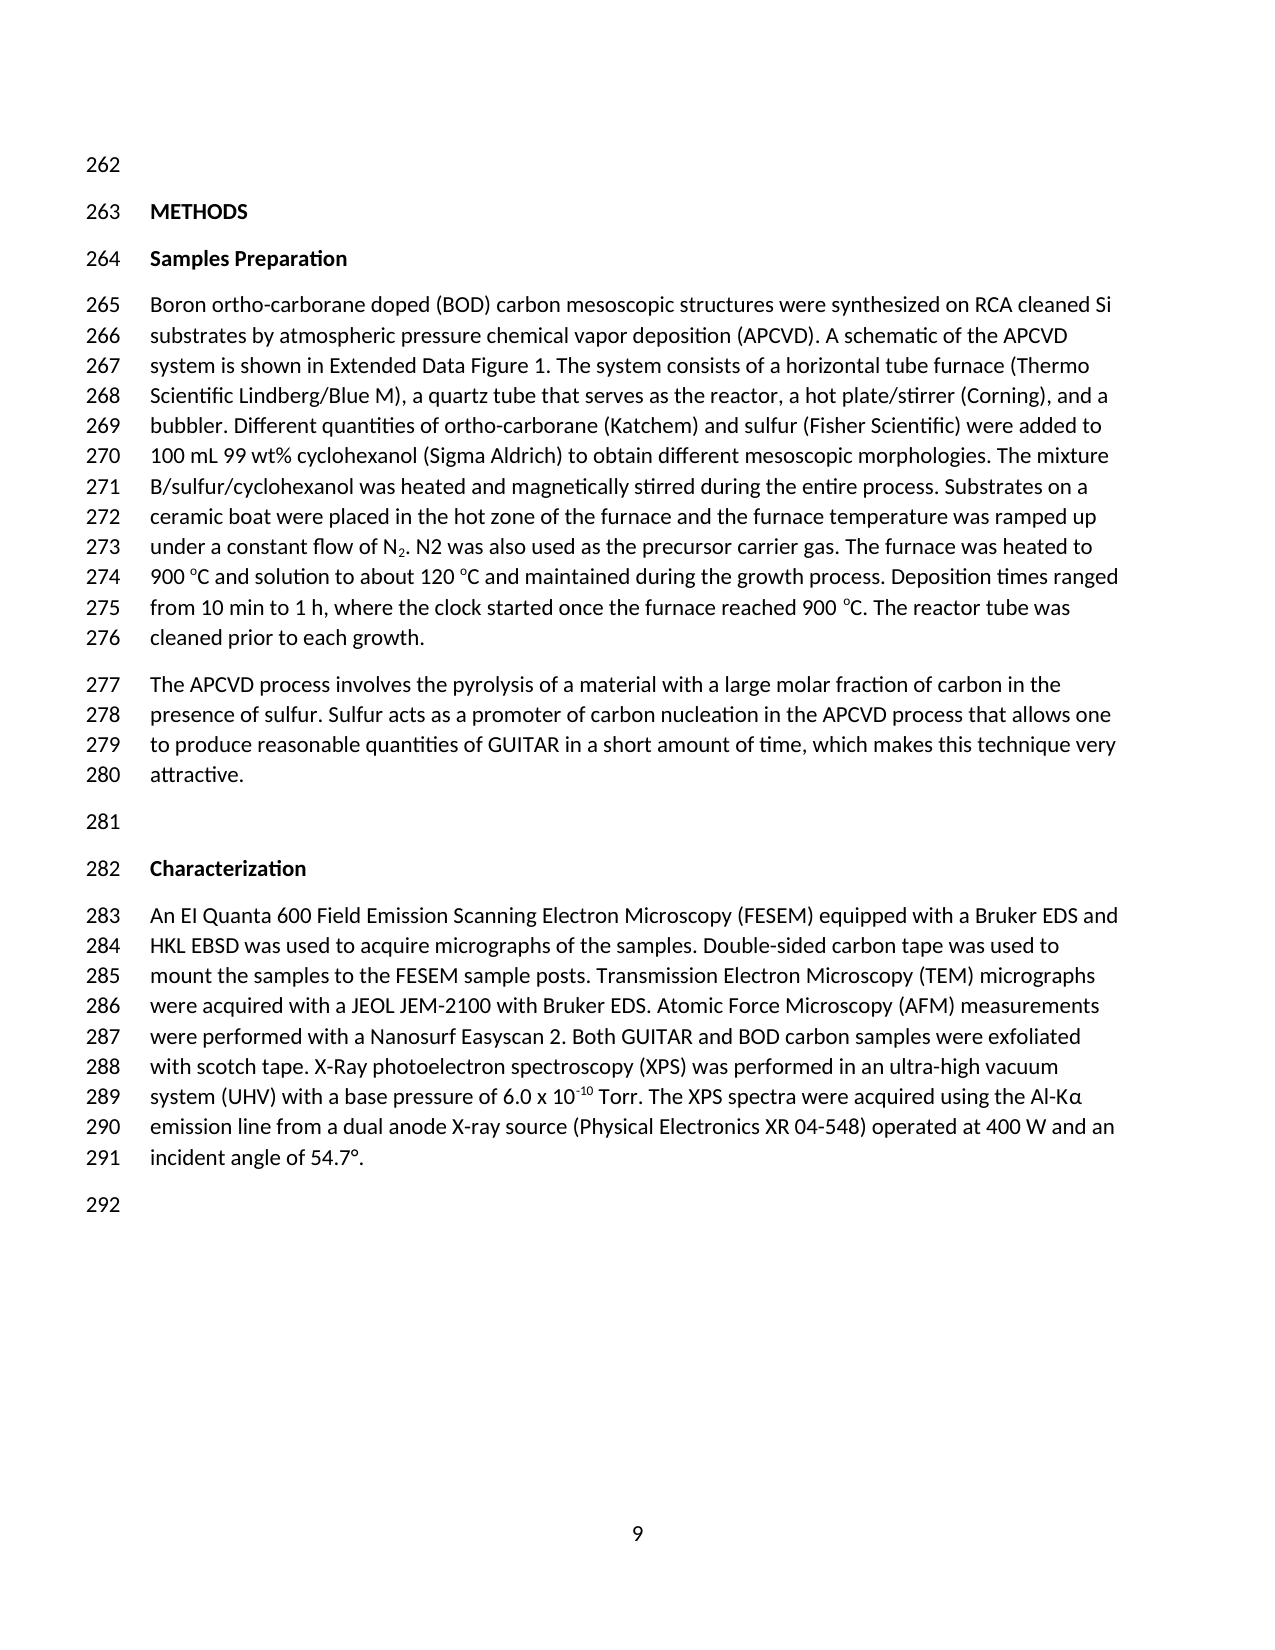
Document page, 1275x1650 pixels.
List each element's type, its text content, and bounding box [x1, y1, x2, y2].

text An EI Quanta 600 Field Emission Scanning Electron Microscopy (FESEM) equipped with a Bruker EDS and HKL EBSD was used to acquire micrographs of the samples. Double-sided carbon tape was used to mount the samples to the FESEM sample posts. Transmission Electron Microscopy (TEM) micrographs were acquired with a JEOL JEM-2100 with Bruker EDS. Atomic Force Microscopy (AFM) measurements were performed with a Nanosurf Easyscan 2. Both GUITAR and BOD carbon samples were exfoliated with scotch tape. X-Ray photoelectron spectroscopy (XPS) was performed in an ultra-high vacuum system (UHV) with a base pressure of 6.0 x 10-10 Torr. The XPS spectra were acquired using the Al-Kα emission line from a dual anode X-ray source (Physical Electronics XR 04-548) operated at 400 W and an incident angle of 54.7°. [150, 901, 1125, 1171]
text Characterization [150, 854, 1125, 882]
text The APCVD process involves the pyrolysis of a material with a large molar fraction of carbon in the presence of sulfur. Sulfur acts as a promoter of carbon nucleation in the APCVD process that allows one to produce reasonable quantities of GUITAR in a short amount of time, which makes this technique very attractive. [150, 670, 1125, 788]
text Boron ortho-carborane doped (BOD) carbon mesoscopic structures were synthesized on RCA cleaned Si substrates by atmospheric pressure chemical vapor deposition (APCVD). A schematic of the APCVD system is shown in Extended Data Figure 1. The system consists of a horizontal tube furnace (Thermo Scientific Lindberg/Blue M), a quartz tube that serves as the reactor, a hot plate/stirrer (Corning), and a bubbler. Different quantities of ortho-carborane (Katchem) and sulfur (Fisher Scientific) were added to 100 mL 99 wt% cyclohexanol (Sigma Aldrich) to obtain different mesoscopic morphologies. The mixture B/sulfur/cyclohexanol was heated and magnetically stirred during the entire process. Substrates on a ceramic boat were placed in the hot zone of the furnace and the furnace temperature was ramped up under a constant flow of N2. N2 was also used as the precursor carrier gas. The furnace was heated to 900 oC and solution to about 120 oC and maintained during the growth process. Deposition times ranged from 10 min to 1 h, where the clock started once the furnace reached 900 oC. The reactor tube was cleaned prior to each growth. [150, 291, 1125, 651]
text METHODS [150, 197, 1125, 225]
text Samples Preparation [150, 244, 1125, 272]
